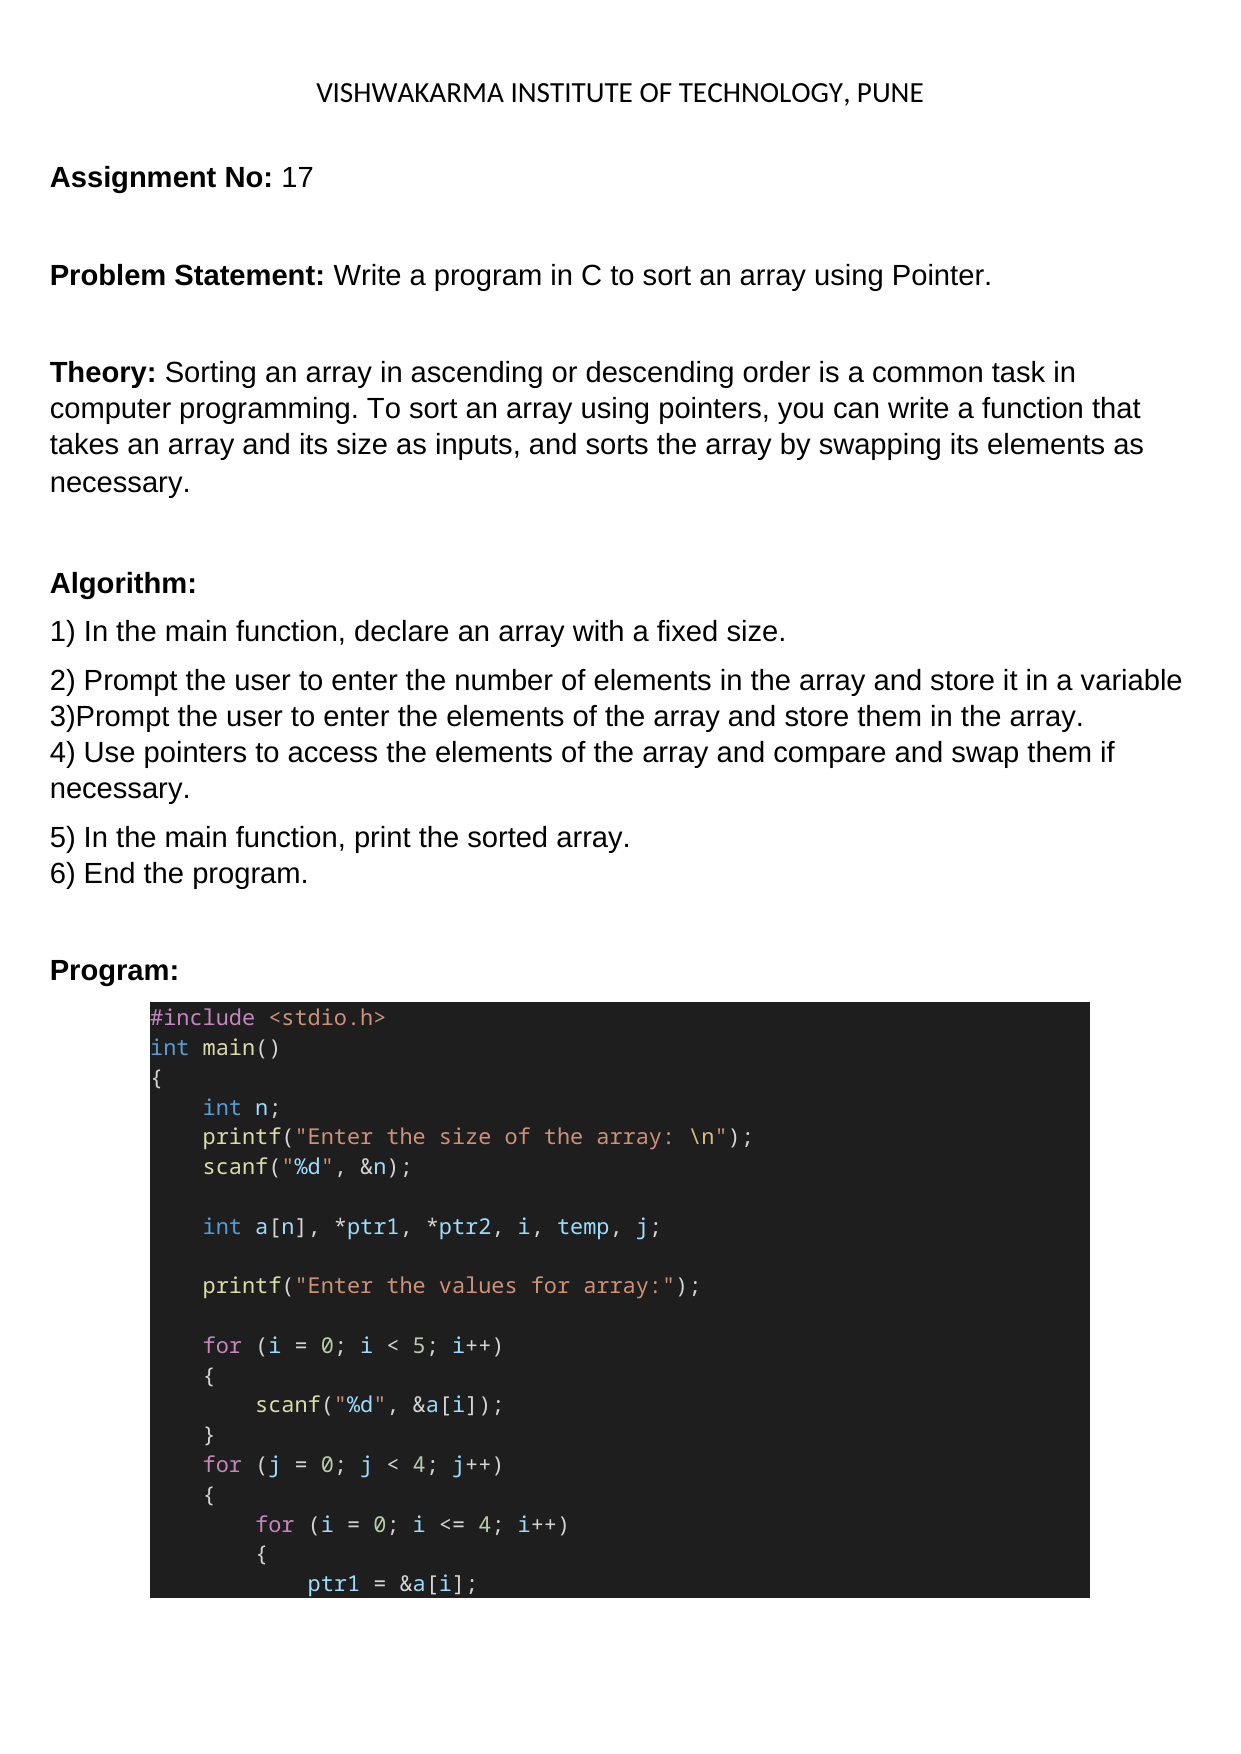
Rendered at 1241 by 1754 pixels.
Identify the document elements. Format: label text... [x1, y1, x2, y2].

text printf("Enter the size of the array: \n"); [150, 1121, 1090, 1151]
text } [150, 1419, 1090, 1449]
text { [150, 1359, 1090, 1389]
text for (j = 0; j < 4; j++) [150, 1449, 1090, 1479]
text for (i = 0; i <= 4; i++) [150, 1508, 1090, 1538]
text #include <stdio.h> [150, 1002, 1090, 1032]
text 1) In the main function, declare an array with a fixed size. [49, 614, 1191, 648]
text Theory: Sorting an array in ascending or descending order is a common task in computer programming. To sort an array using pointers, you can write a function that takes an array and its size as inputs, and sorts the array by swapping its elements as necessary. [49, 355, 1191, 499]
text Algorithm: [49, 566, 1191, 599]
text { [150, 1479, 1090, 1508]
text ptr1 = &a[i]; [150, 1568, 1090, 1598]
text int a[n], *ptr1, *ptr2, i, temp, j; [150, 1211, 1090, 1240]
text scanf("%d", &n); [150, 1151, 1090, 1181]
text 5) In the main function, print the sorted array. 6) End the program. [49, 820, 1191, 890]
text Assignment No: 17 [49, 161, 1191, 194]
text int n; [150, 1091, 1090, 1121]
text int main() [150, 1032, 1090, 1062]
text for (i = 0; i < 5; i++) [150, 1330, 1090, 1359]
text { [150, 1538, 1090, 1568]
text 2) Prompt the user to enter the number of elements in the array and store it in a variable 3)Prompt the user to enter the elements of the array and store them in the array. 4) Use pointers to access the elements of the array and compare and swap them if necessary. [49, 663, 1191, 805]
text printf("Enter the values for array:"); [150, 1270, 1090, 1300]
text Program: [49, 953, 1191, 987]
text Problem Statement: Write a program in C to sort an array using Pointer. [49, 258, 1191, 291]
text scanf("%d", &a[i]); [150, 1389, 1090, 1419]
text { [150, 1062, 1090, 1091]
